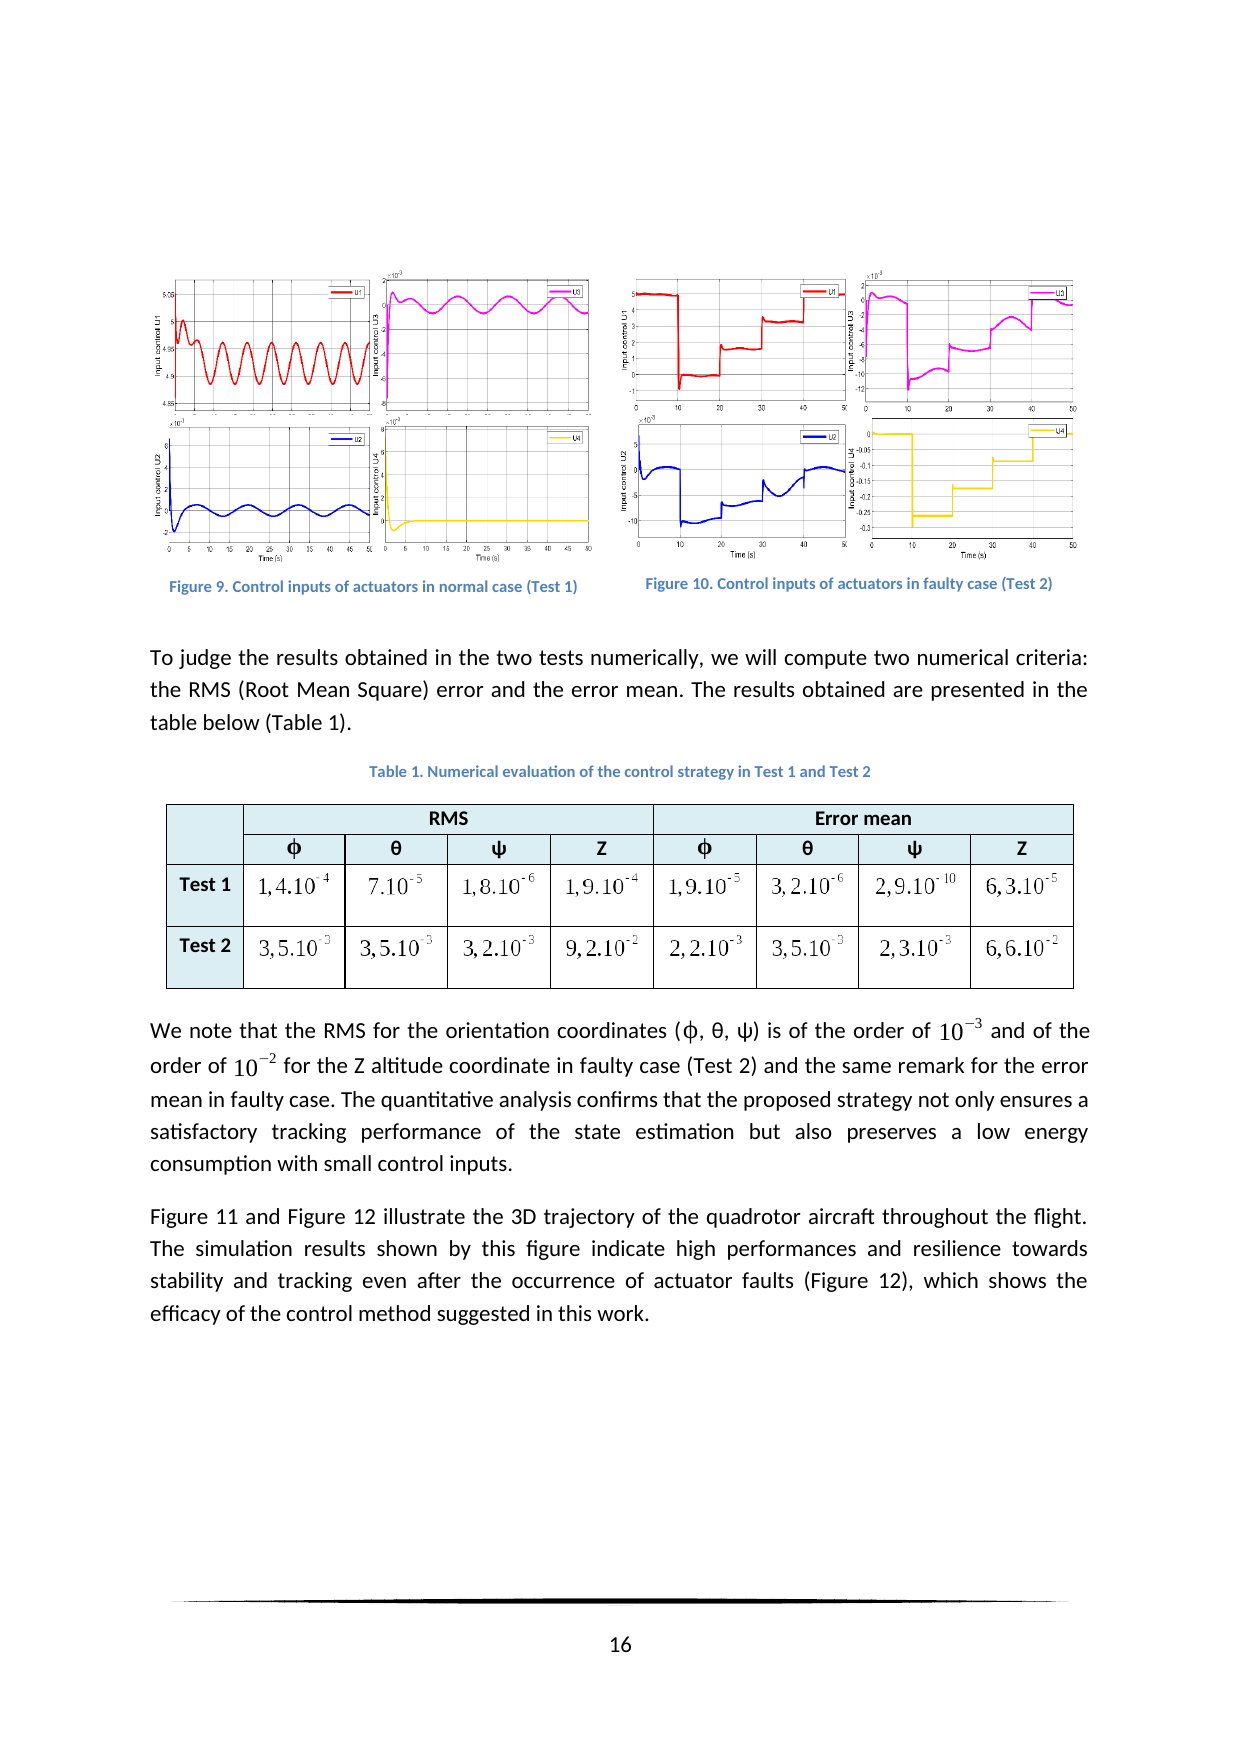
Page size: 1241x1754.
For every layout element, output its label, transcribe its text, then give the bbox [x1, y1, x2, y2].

table_cell [757, 927, 858, 988]
table_cell ϕ [244, 835, 344, 864]
table_cell Test 1 [167, 865, 243, 926]
table_cell ϕ [654, 835, 756, 864]
picture [171, 1597, 1069, 1606]
table_cell [971, 865, 1073, 926]
table_header Error mean [654, 805, 1073, 834]
text To judge the results obtained in the two tests numerically, we will compute two numerical criteria: the RMS (Root Mean Square) error and the error mean. The results obtained are presented in the table below (Table 1). [150, 643, 1090, 736]
table_cell [244, 927, 344, 988]
table_cell [859, 865, 970, 926]
table_cell θ [757, 835, 858, 864]
table_cell [244, 865, 344, 926]
table_header Figure 9. Control inputs of actuators in normal case (Test 1) [139, 256, 608, 618]
table_cell [654, 927, 756, 988]
text Table 1. Numerical evaluation of the control strategy in Test 1 and Test 2 [150, 761, 1090, 781]
table_cell Z [971, 835, 1073, 864]
table_cell ψ [448, 835, 550, 864]
table_header [167, 805, 243, 864]
table_header Figure 10. Control inputs of actuators in faulty case (Test 2) [608, 256, 1090, 618]
table_cell [448, 927, 550, 988]
table_cell [654, 865, 756, 926]
table_cell [346, 865, 447, 926]
table_cell [448, 865, 550, 926]
table_cell [551, 865, 653, 926]
table_cell [346, 927, 447, 988]
table_cell [757, 865, 858, 926]
table_cell Test 2 [167, 927, 243, 988]
picture [619, 268, 1079, 561]
text Figure 11 and Figure 12 illustrate the 3D trajectory of the quadrotor aircraft throughout the flight. The simulation results shown by this figure indicate high performances and resilience towards stability and tracking even after the occurrence of actuator faults (Figure 12), which shows the efficacy of the control method suggested in this work. [150, 1202, 1090, 1327]
table_cell θ [346, 835, 447, 864]
table_cell [859, 927, 970, 988]
table_cell Z [551, 835, 653, 864]
picture [153, 268, 594, 564]
text We note that the RMS for the orientation coordinates (ϕ, θ, ψ) is of the order of and of the order of for the Z altitude coordinate in faulty case (Test 2) and the same remark for the error mean in faulty case. The quantitative analysis confirms that the proposed strategy not only ensures a satisfactory tracking performance of the state estimation but also preserves a low energy consumption with small control inputs. [150, 1014, 1090, 1177]
table_cell [971, 927, 1073, 988]
table_header RMS [244, 805, 653, 834]
table_cell ψ [859, 835, 970, 864]
table_cell [551, 927, 653, 988]
